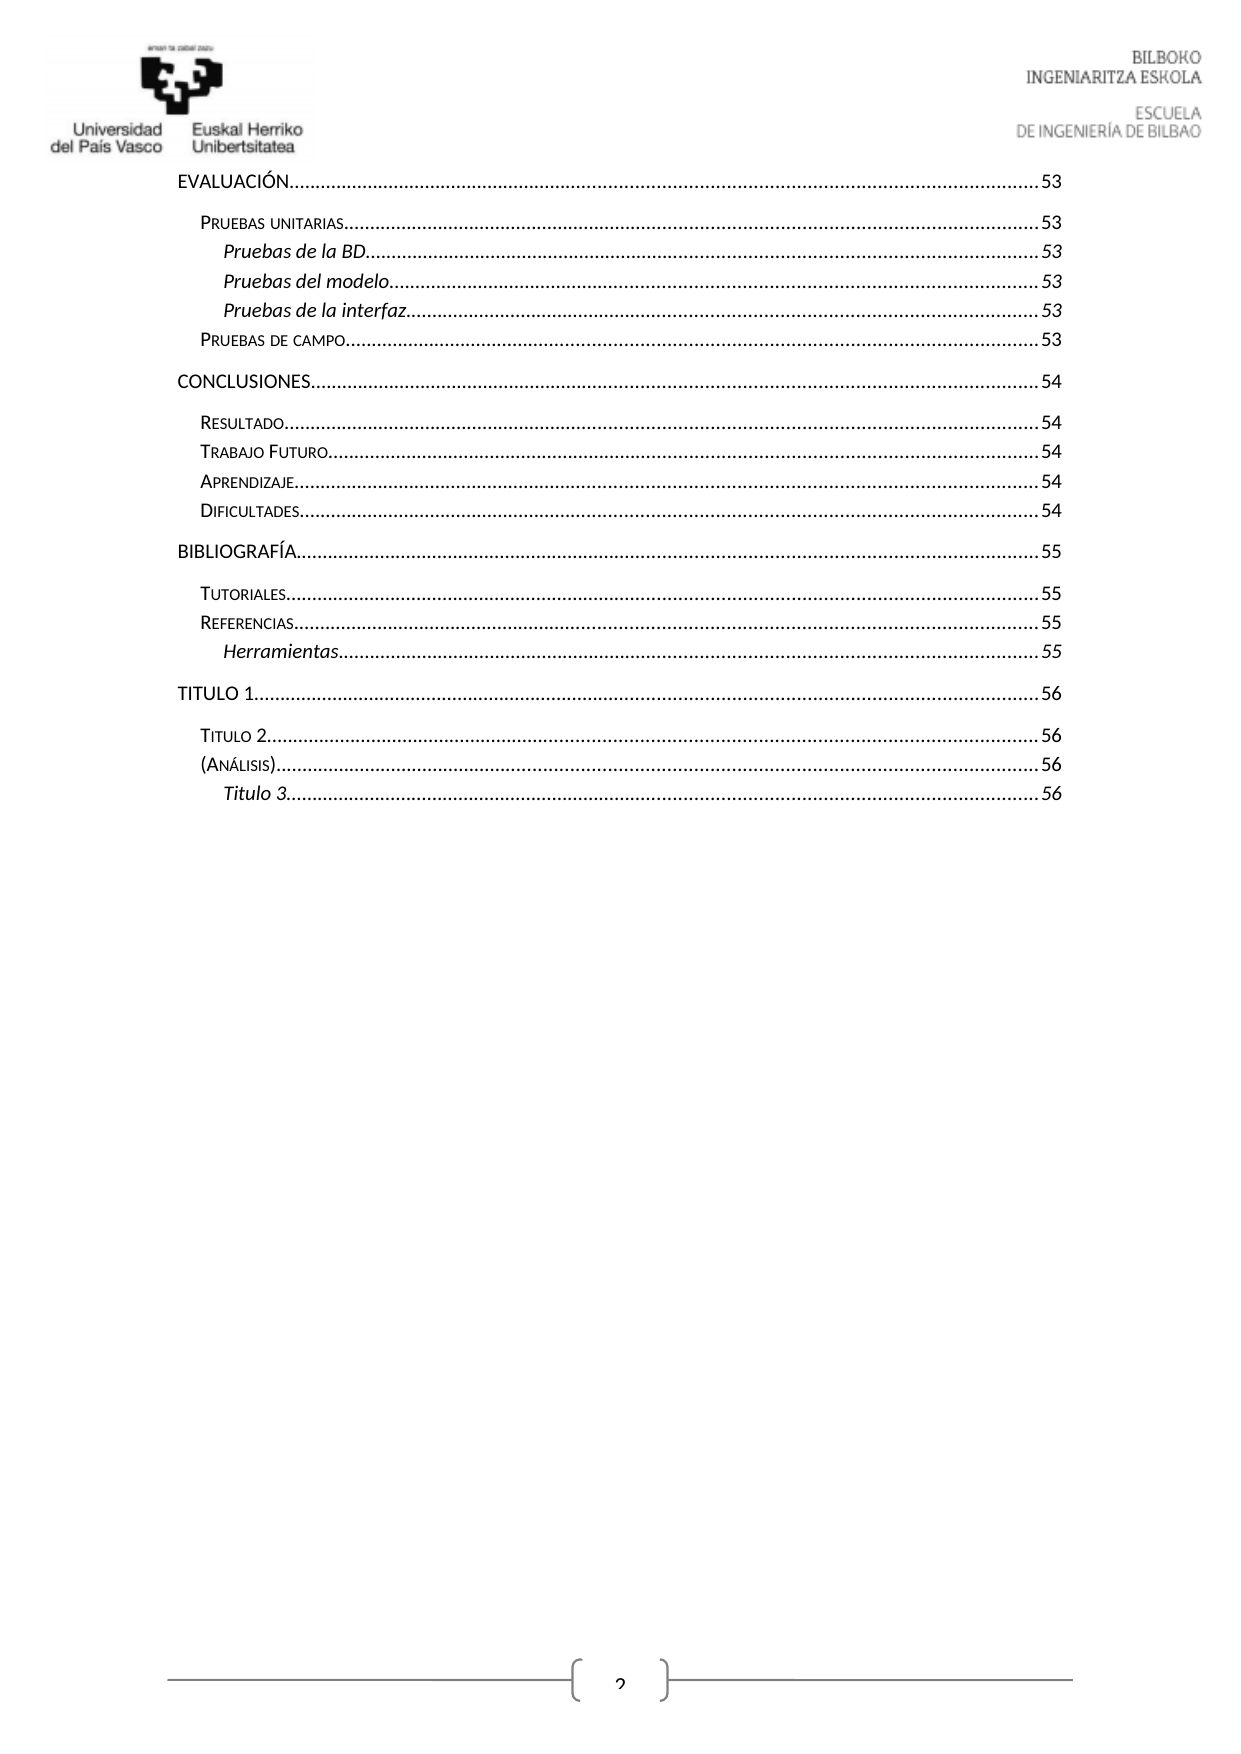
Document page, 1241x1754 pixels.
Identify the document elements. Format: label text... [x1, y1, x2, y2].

text Tutoriales 55 [200, 580, 1063, 606]
text Titulo 3 56 [223, 780, 1063, 806]
picture [43, 28, 1228, 164]
text Pruebas de la BD 53 [223, 239, 1063, 264]
text Referencias 55 [200, 609, 1063, 635]
text Evaluación 53 [177, 148, 1063, 193]
text Pruebas de campo 53 [200, 326, 1063, 352]
text Aprendizaje 54 [200, 468, 1063, 493]
text Trabajo Futuro 54 [200, 439, 1063, 464]
text (Análisis) 56 [200, 751, 1063, 777]
text Titulo 2 56 [200, 722, 1063, 747]
text Conclusiones 54 [177, 368, 1063, 393]
text Dificultades 54 [200, 497, 1063, 522]
text Pruebas del modelo 53 [223, 268, 1063, 293]
text Resultado 54 [200, 409, 1063, 435]
text Titulo 1 56 [177, 680, 1063, 706]
text Pruebas unitarias 53 [200, 209, 1063, 235]
text Herramientas 55 [223, 639, 1063, 664]
text Pruebas de la interfaz 53 [223, 297, 1063, 322]
text Bibliografía 55 [177, 539, 1063, 564]
